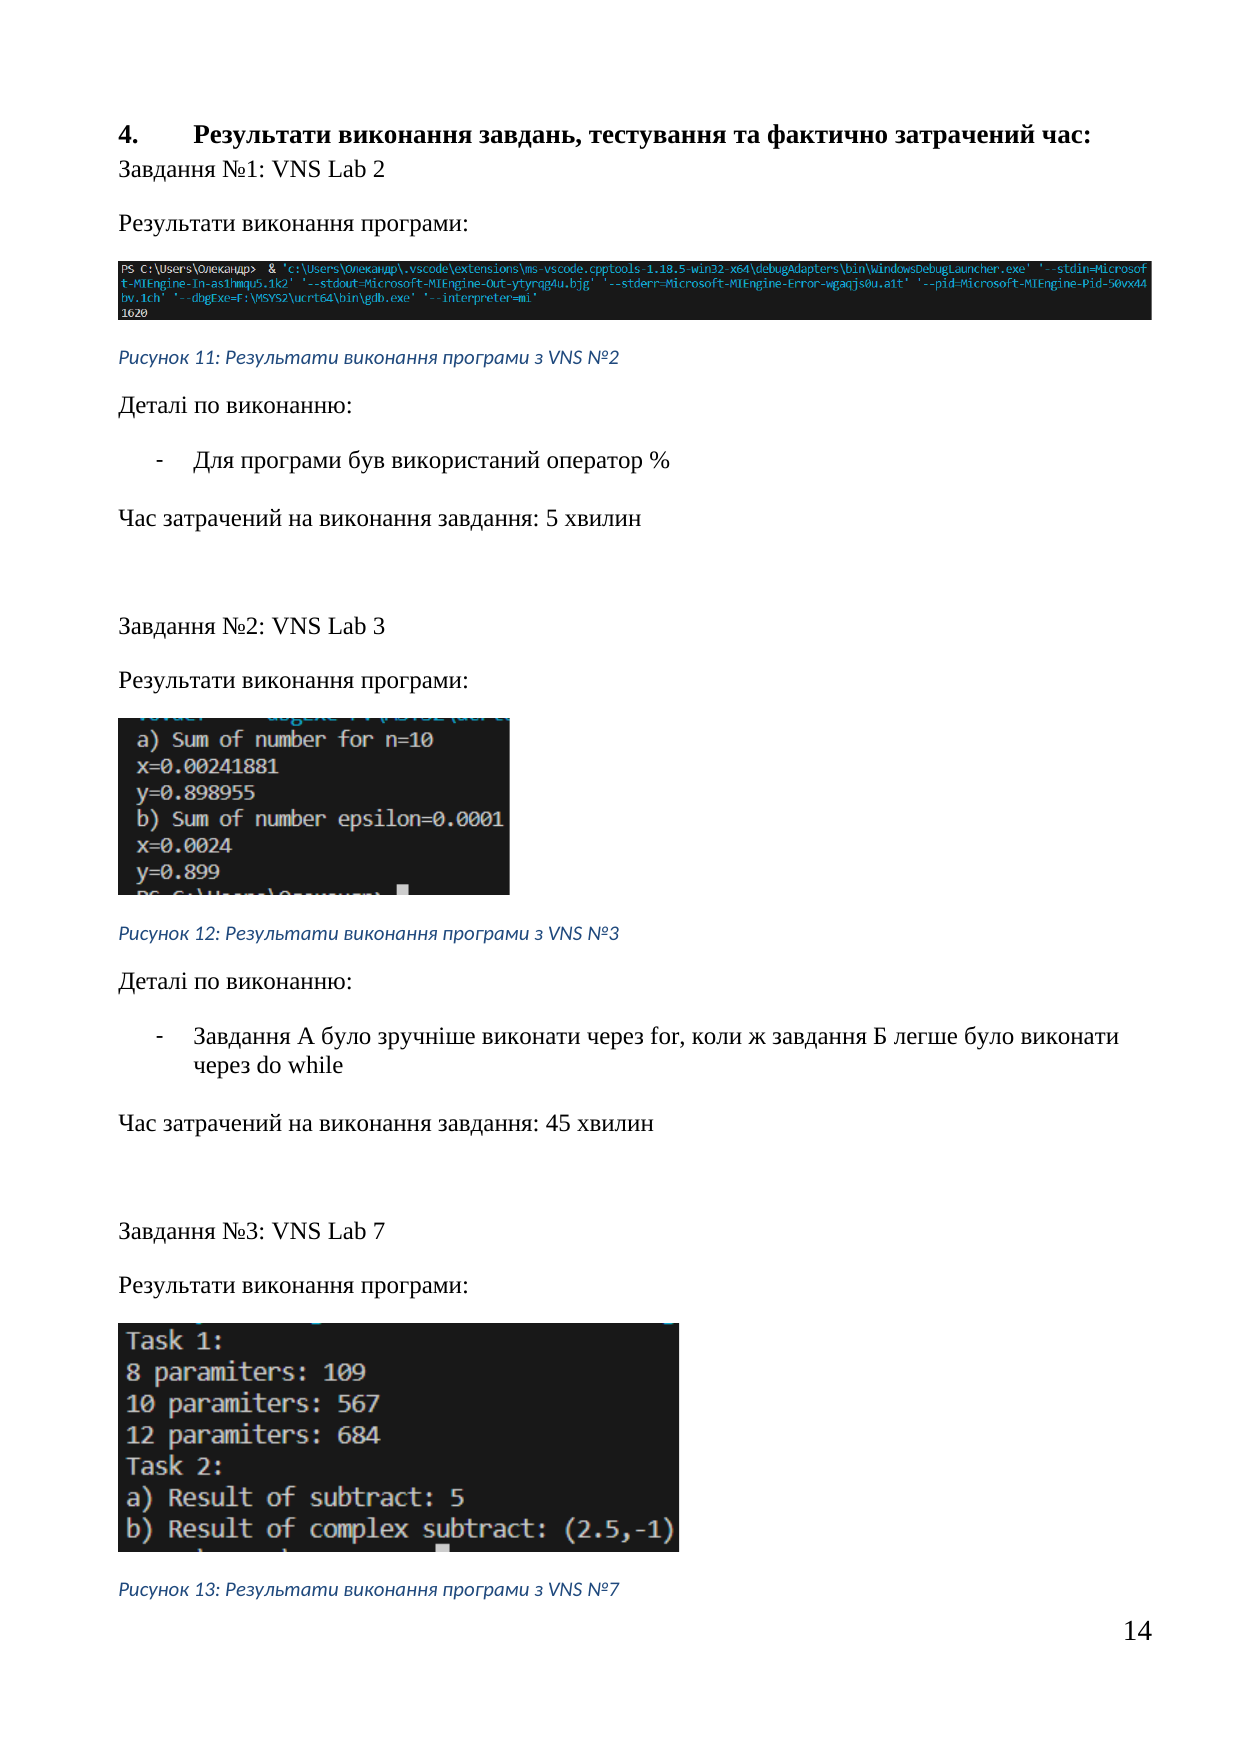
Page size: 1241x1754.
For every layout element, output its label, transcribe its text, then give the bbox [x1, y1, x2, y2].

text Рисунок 11: Результати виконання програми з VNS №2 [118, 344, 1152, 369]
text Завдання №2: VNS Lab 3 [118, 611, 1152, 640]
text Деталі по виконанню: [118, 390, 1152, 419]
picture [118, 718, 510, 895]
text Завдання №3: VNS Lab 7 [118, 1216, 1152, 1244]
list Завдання А було зручніше виконати через for, коли ж завдання Б легше було виконати через do while [156, 1020, 1152, 1079]
text Рисунок 13: Результати виконання програми з VNS №7 [118, 1577, 1152, 1602]
picture [118, 1323, 680, 1552]
text Результати виконання програми: [118, 1270, 1152, 1298]
text Результати виконання програми: [118, 665, 1152, 694]
subtitle 4. Результати виконання завдань, тестування та фактично затрачений час: [118, 118, 1152, 149]
text Деталі по виконанню: [118, 966, 1152, 995]
picture [118, 261, 1152, 320]
text Завдання №1: VNS Lab 2 [118, 154, 1152, 183]
text Результати виконання програми: [118, 208, 1152, 236]
text Час затрачений на виконання завдання: 45 хвилин [118, 1108, 1152, 1137]
text Рисунок 12: Результати виконання програми з VNS №3 [118, 920, 1152, 945]
list Для програми був використаний оператор % [156, 444, 1152, 475]
text Час затрачений на виконання завдання: 5 хвилин [118, 503, 1152, 532]
